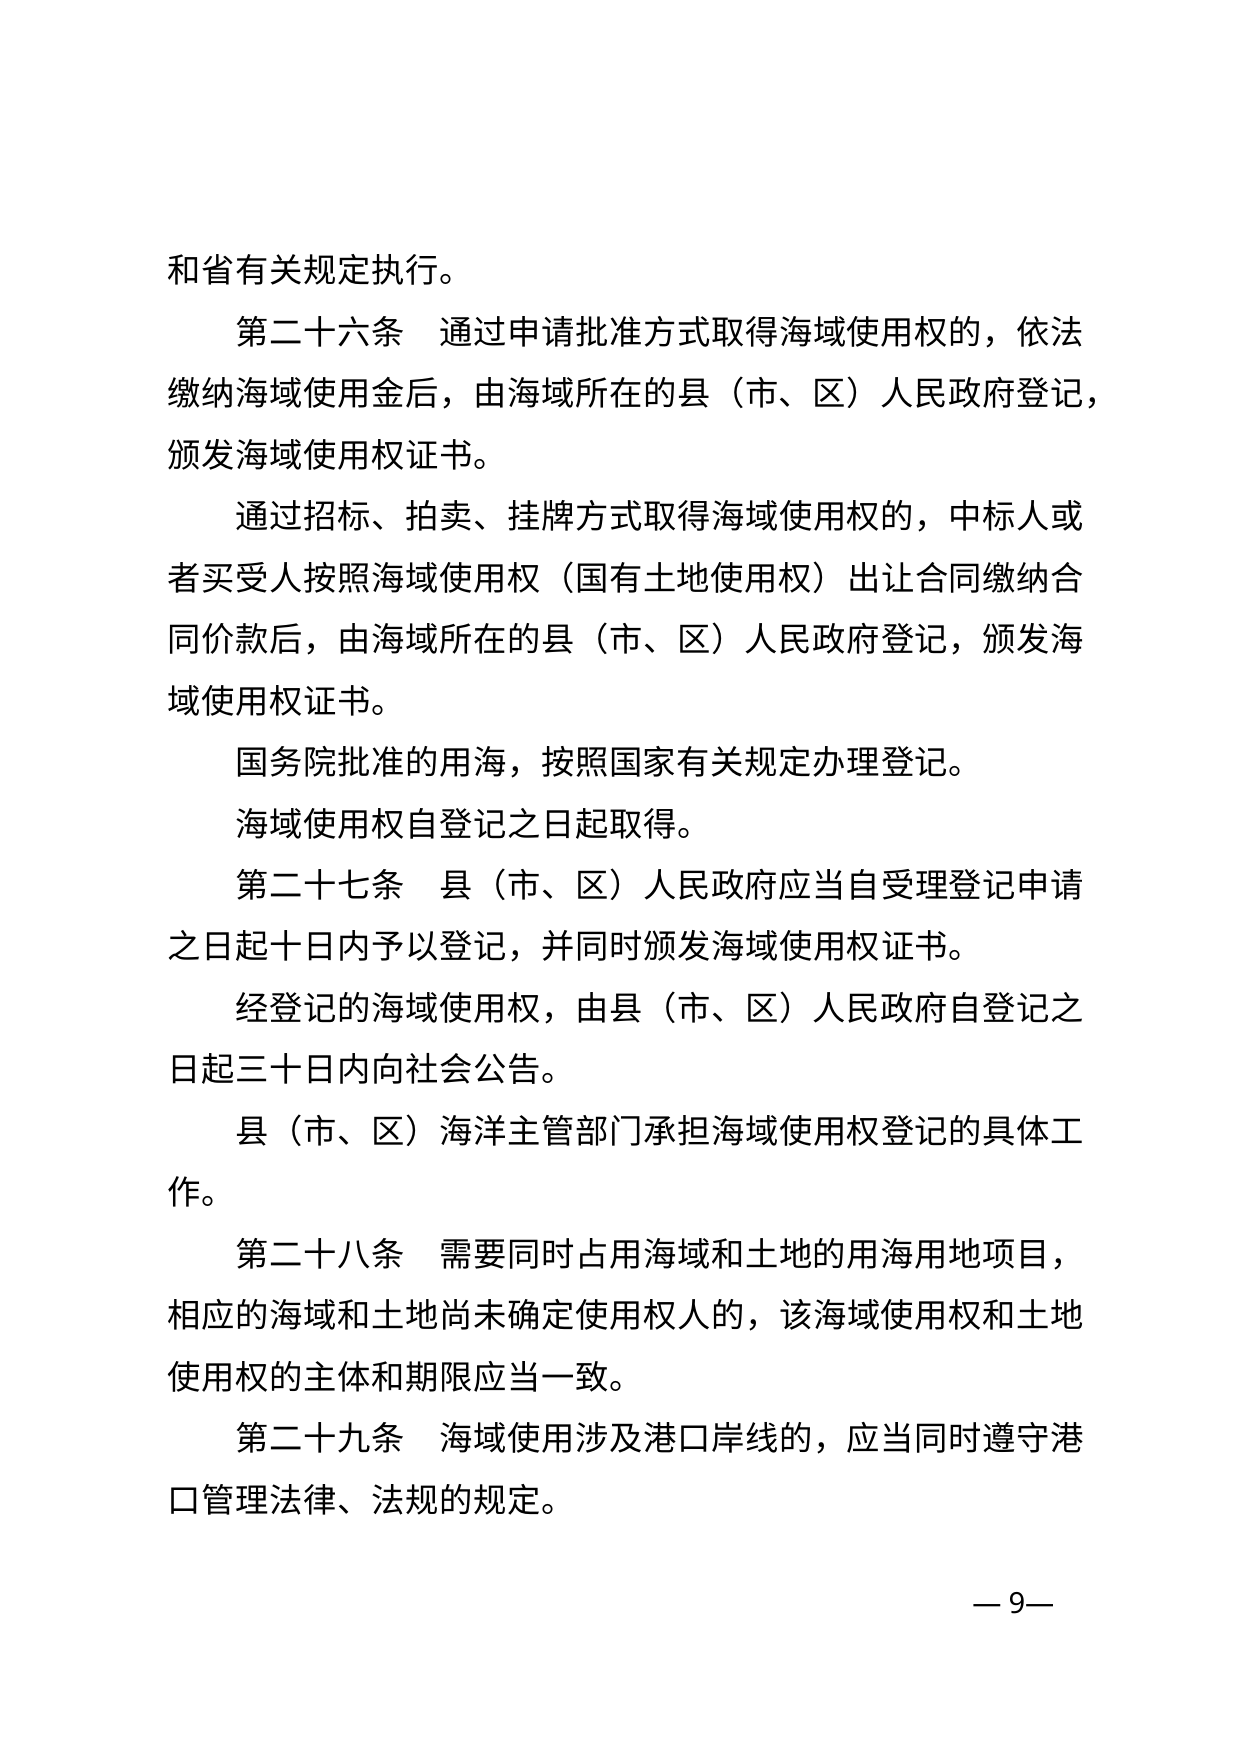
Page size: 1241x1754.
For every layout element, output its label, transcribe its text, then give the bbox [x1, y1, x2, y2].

text 第二十六条 通过申请批准方式取得海域使用权的，依法缴纳海域使用金后，由海域所在的县（市、区）人民政府登记，颁发海域使用权证书。 [168, 299, 1084, 483]
text 国务院批准的用海，按照国家有关规定办理登记。 [168, 729, 1084, 791]
text 第二十七条 县（市、区）人民政府应当自受理登记申请之日起十日内予以登记，并同时颁发海域使用权证书。 [168, 852, 1084, 975]
text 县（市、区）海洋主管部门承担海域使用权登记的具体工作。 [168, 1098, 1084, 1221]
text 海域使用权自登记之日起取得。 [168, 791, 1084, 852]
text 第二十八条 需要同时占用海域和土地的用海用地项目，相应的海域和土地尚未确定使用权人的，该海域使用权和土地使用权的主体和期限应当一致。 [168, 1221, 1084, 1405]
text 经登记的海域使用权，由县（市、区）人民政府自登记之日起三十日内向社会公告。 [168, 975, 1084, 1098]
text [168, 238, 1084, 299]
text 第二十九条 海域使用涉及港口岸线的，应当同时遵守港口管理法律、法规的规定。 [168, 1405, 1084, 1528]
text 通过招标、拍卖、挂牌方式取得海域使用权的，中标人或者买受人按照海域使用权（国有土地使用权）出让合同缴纳合同价款后，由海域所在的县（市、区）人民政府登记，颁发海域使用权证书。 [168, 483, 1084, 729]
